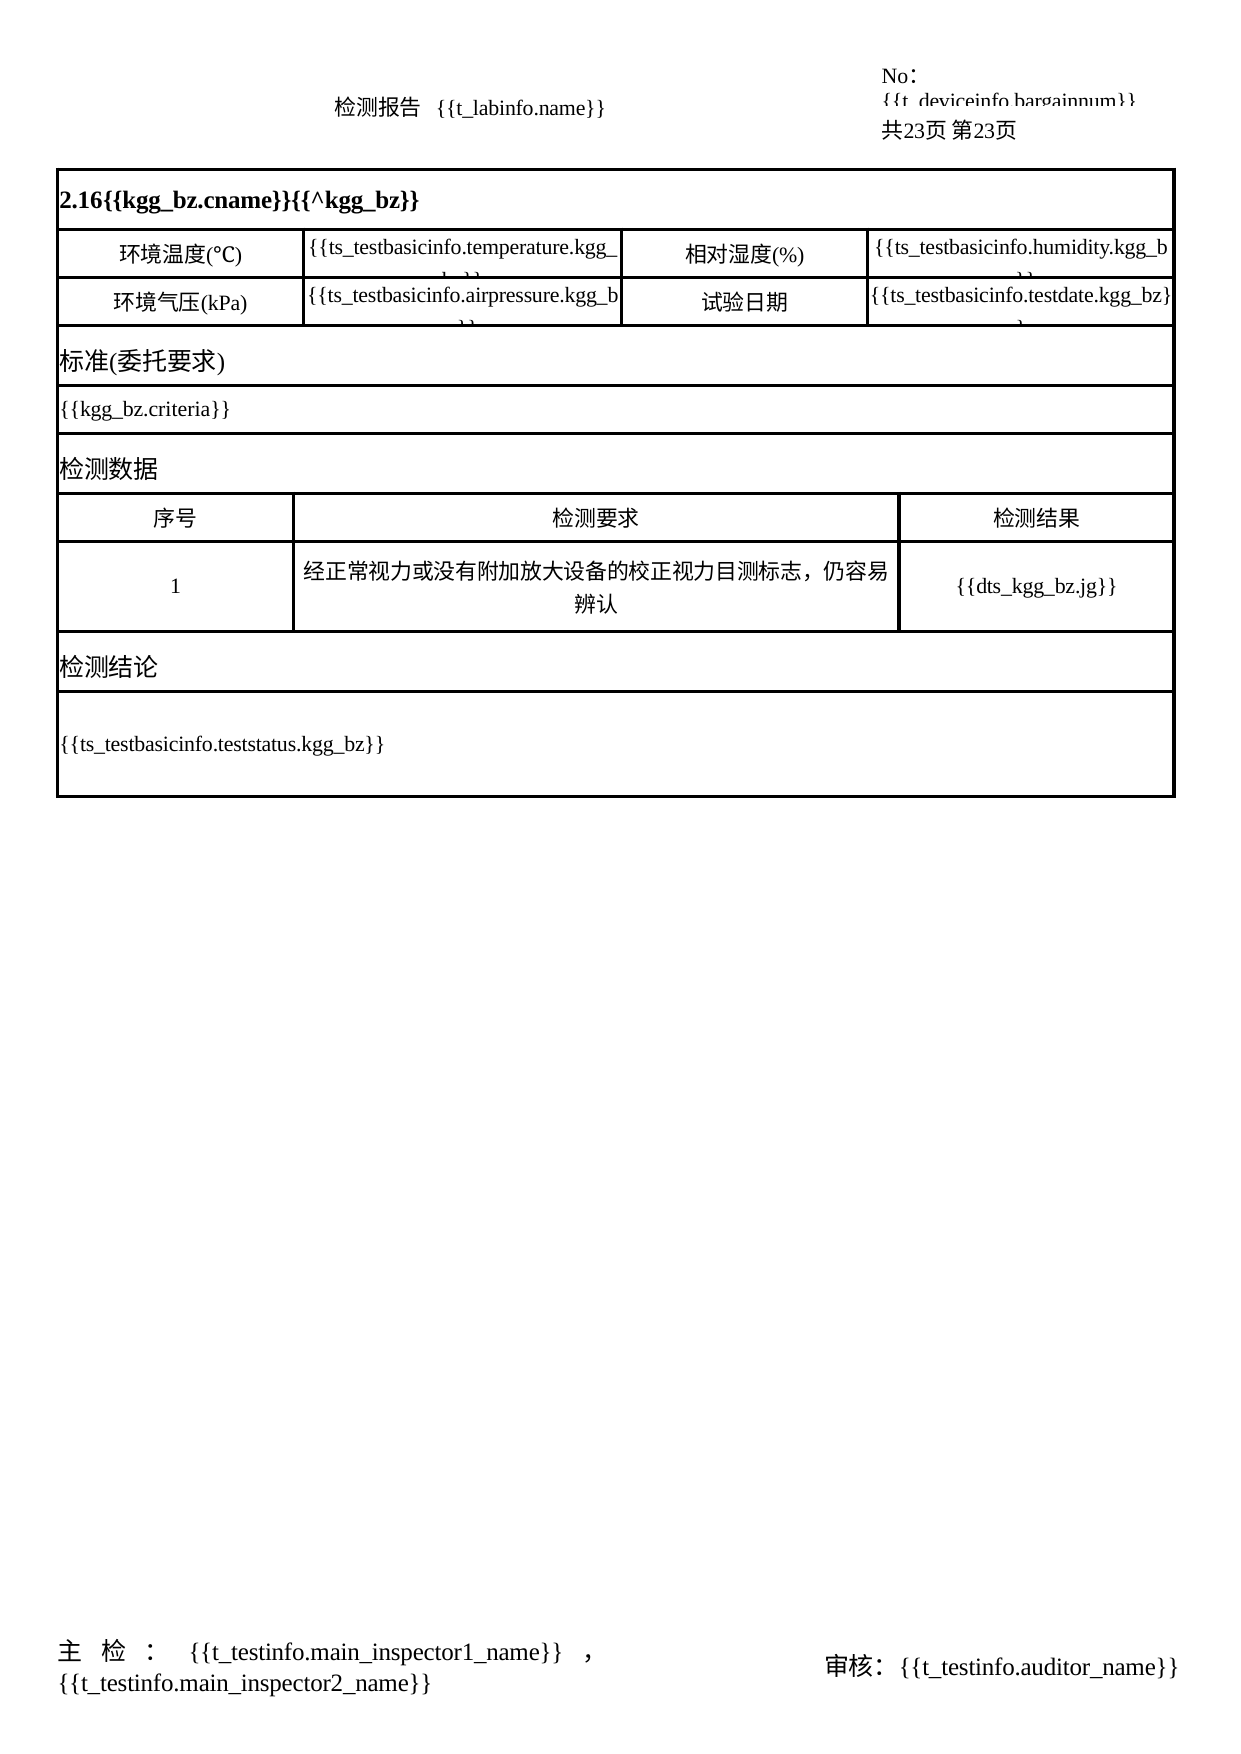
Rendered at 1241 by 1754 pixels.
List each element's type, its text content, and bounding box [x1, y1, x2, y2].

table_cell 环境气压(kPa) [59, 279, 302, 323]
table_cell 检测结论 [59, 633, 1172, 689]
table_cell {{ts_testbasicinfo.airpressure.kgg_bz}} [305, 279, 620, 323]
table_cell 序号 [59, 495, 292, 539]
table_cell {{ts_testbasicinfo.humidity.kgg_bz}} [869, 231, 1172, 276]
table_cell 1 [59, 543, 292, 629]
table_cell 检测结果 [901, 495, 1172, 539]
table_cell 经正常视力或没有附加放大设备的校正视力目测标志，仍容易辨认 [295, 543, 897, 629]
table_cell 检测数据 [59, 435, 1172, 492]
table_cell {{ts_testbasicinfo.testdate.kgg_bz}} [869, 279, 1172, 323]
table_cell 检测要求 [295, 495, 897, 539]
table_header {{kgg_bz.cname}}{{^kgg_bz}} [59, 171, 1172, 227]
table_cell {{ts_testbasicinfo.teststatus.kgg_bz}} [59, 693, 1172, 794]
table_cell {{dts_kgg_bz.jg}} [901, 543, 1172, 629]
table_cell {{kgg_bz.criteria}} [59, 387, 1172, 432]
table_cell 环境温度(℃) [59, 231, 302, 276]
table_cell {{ts_testbasicinfo.temperature.kgg_bz}} [305, 231, 620, 276]
table_cell 标准(委托要求) [59, 327, 1172, 383]
table_cell 试验日期 [623, 279, 866, 323]
table_cell 相对湿度(%) [623, 231, 866, 276]
